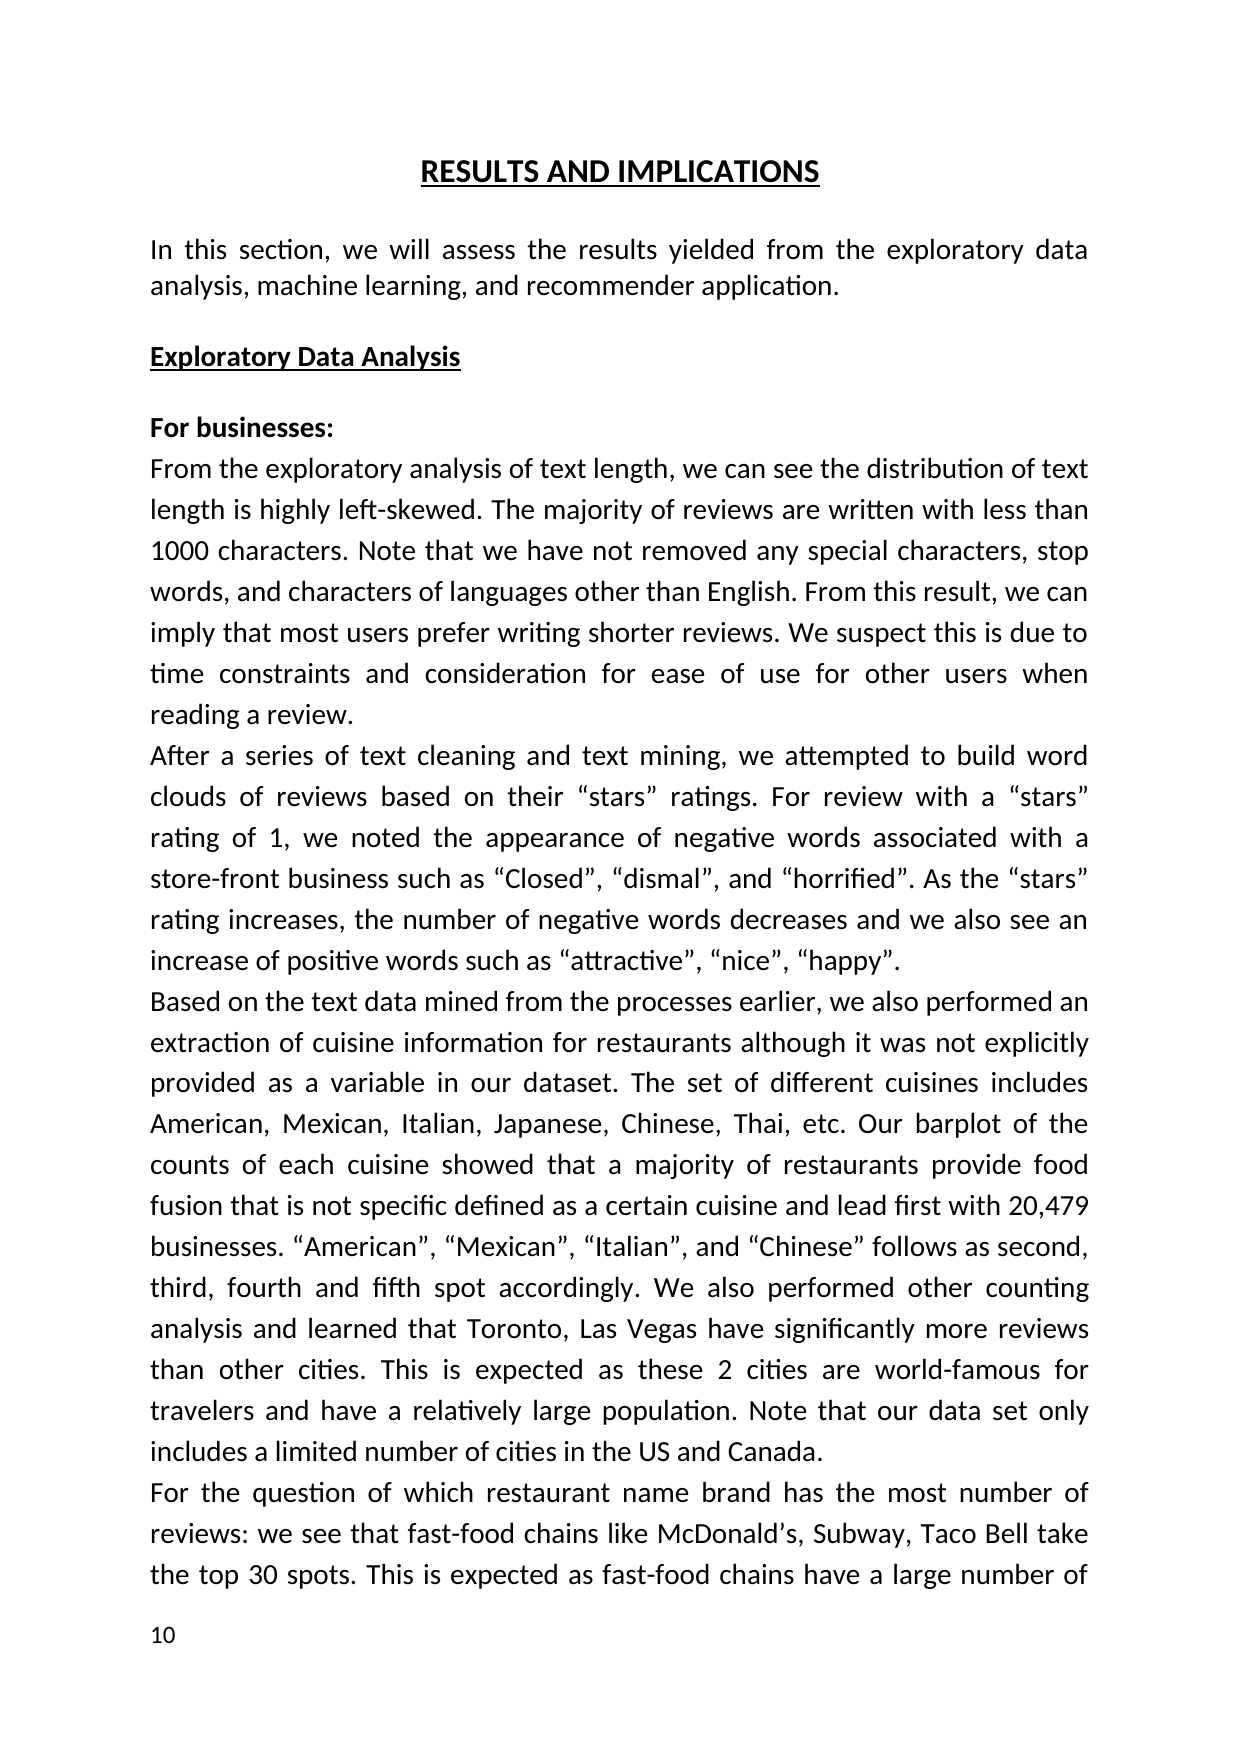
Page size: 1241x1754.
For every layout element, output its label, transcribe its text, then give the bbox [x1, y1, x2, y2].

text After a series of text cleaning and text mining, we attempted to build word clouds of reviews based on their “stars” ratings. For review with a “stars” rating of 1, we noted the appearance of negative words associated with a store-front business such as “Closed”, “dismal”, and “horrified”. As the “stars” rating increases, the number of negative words decreases and we also see an increase of positive words such as “attractive”, “nice”, “happy”. [150, 737, 1090, 977]
text From the exploratory analysis of text length, we can see the distribution of text length is highly left-skewed. The majority of reviews are written with less than 1000 characters. Note that we have not removed any special characters, stop words, and characters of languages other than English. From this result, we can imply that most users prefer writing shorter reviews. We suspect this is due to time constraints and consideration for ease of use for other users when reading a review. [150, 451, 1090, 732]
text Based on the text data mined from the processes earlier, we also performed an extraction of cuisine information for restaurants although it was not explicitly provided as a variable in our dataset. The set of different cuisines includes American, Mexican, Italian, Japanese, Chinese, Thai, etc. Our barplot of the counts of each cuisine showed that a majority of restaurants provide food fusion that is not specific defined as a certain cuisine and lead first with 20,479 businesses. “American”, “Mexican”, “Italian”, and “Chinese” follows as second, third, fourth and fifth spot accordingly. We also performed other counting analysis and learned that Toronto, Las Vegas have significantly more reviews than other cities. This is expected as these 2 cities are world-famous for travelers and have a relatively large population. Note that our data set only includes a limited number of cities in the US and Canada. [150, 983, 1090, 1469]
text Exploratory Data Analysis [150, 338, 1090, 374]
text RESULTS AND IMPLICATIONS [150, 150, 1090, 191]
text For businesses: [150, 409, 1090, 445]
text In this section, we will assess the results yielded from the exploratory data analysis, machine learning, and recommender application. [150, 231, 1090, 303]
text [150, 1474, 1090, 1591]
